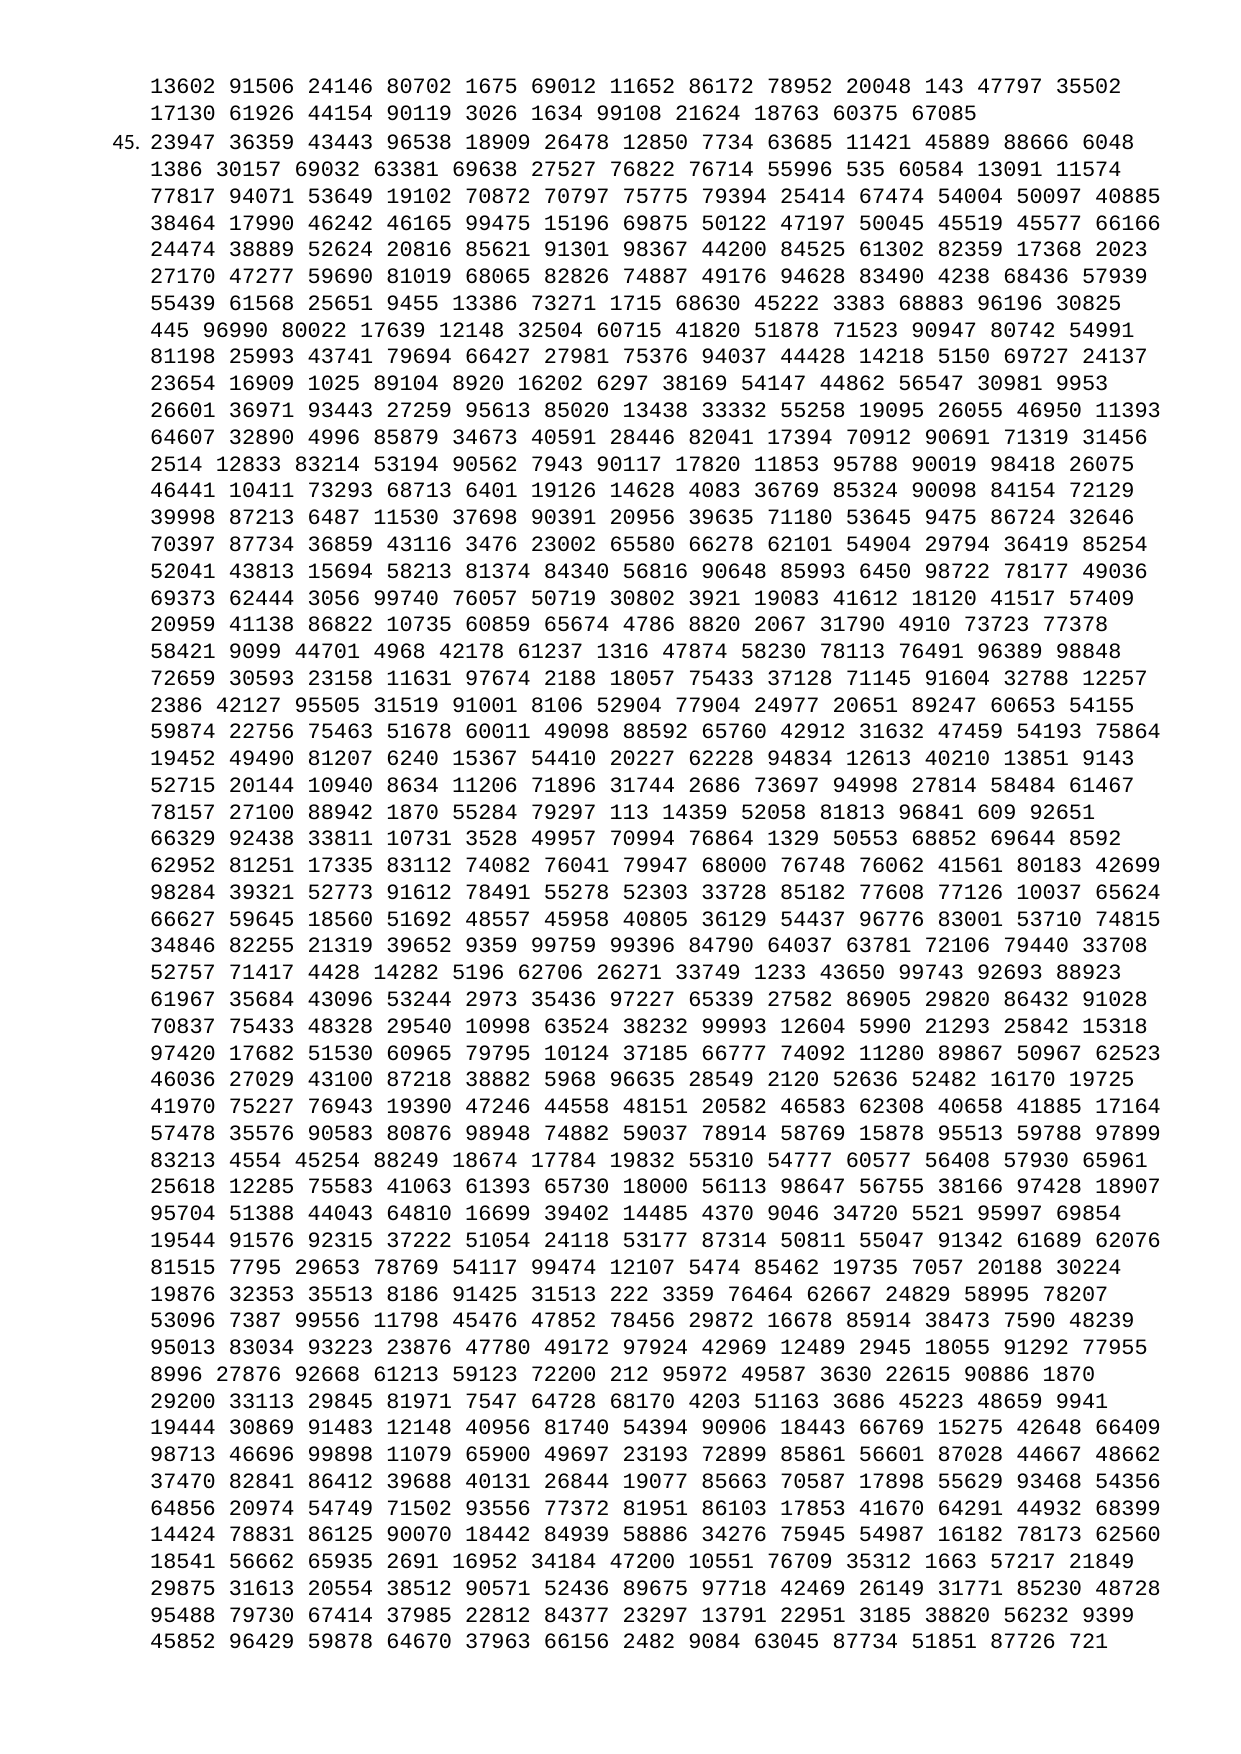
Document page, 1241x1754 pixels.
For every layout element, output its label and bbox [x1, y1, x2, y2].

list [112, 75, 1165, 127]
list [112, 128, 1165, 1656]
